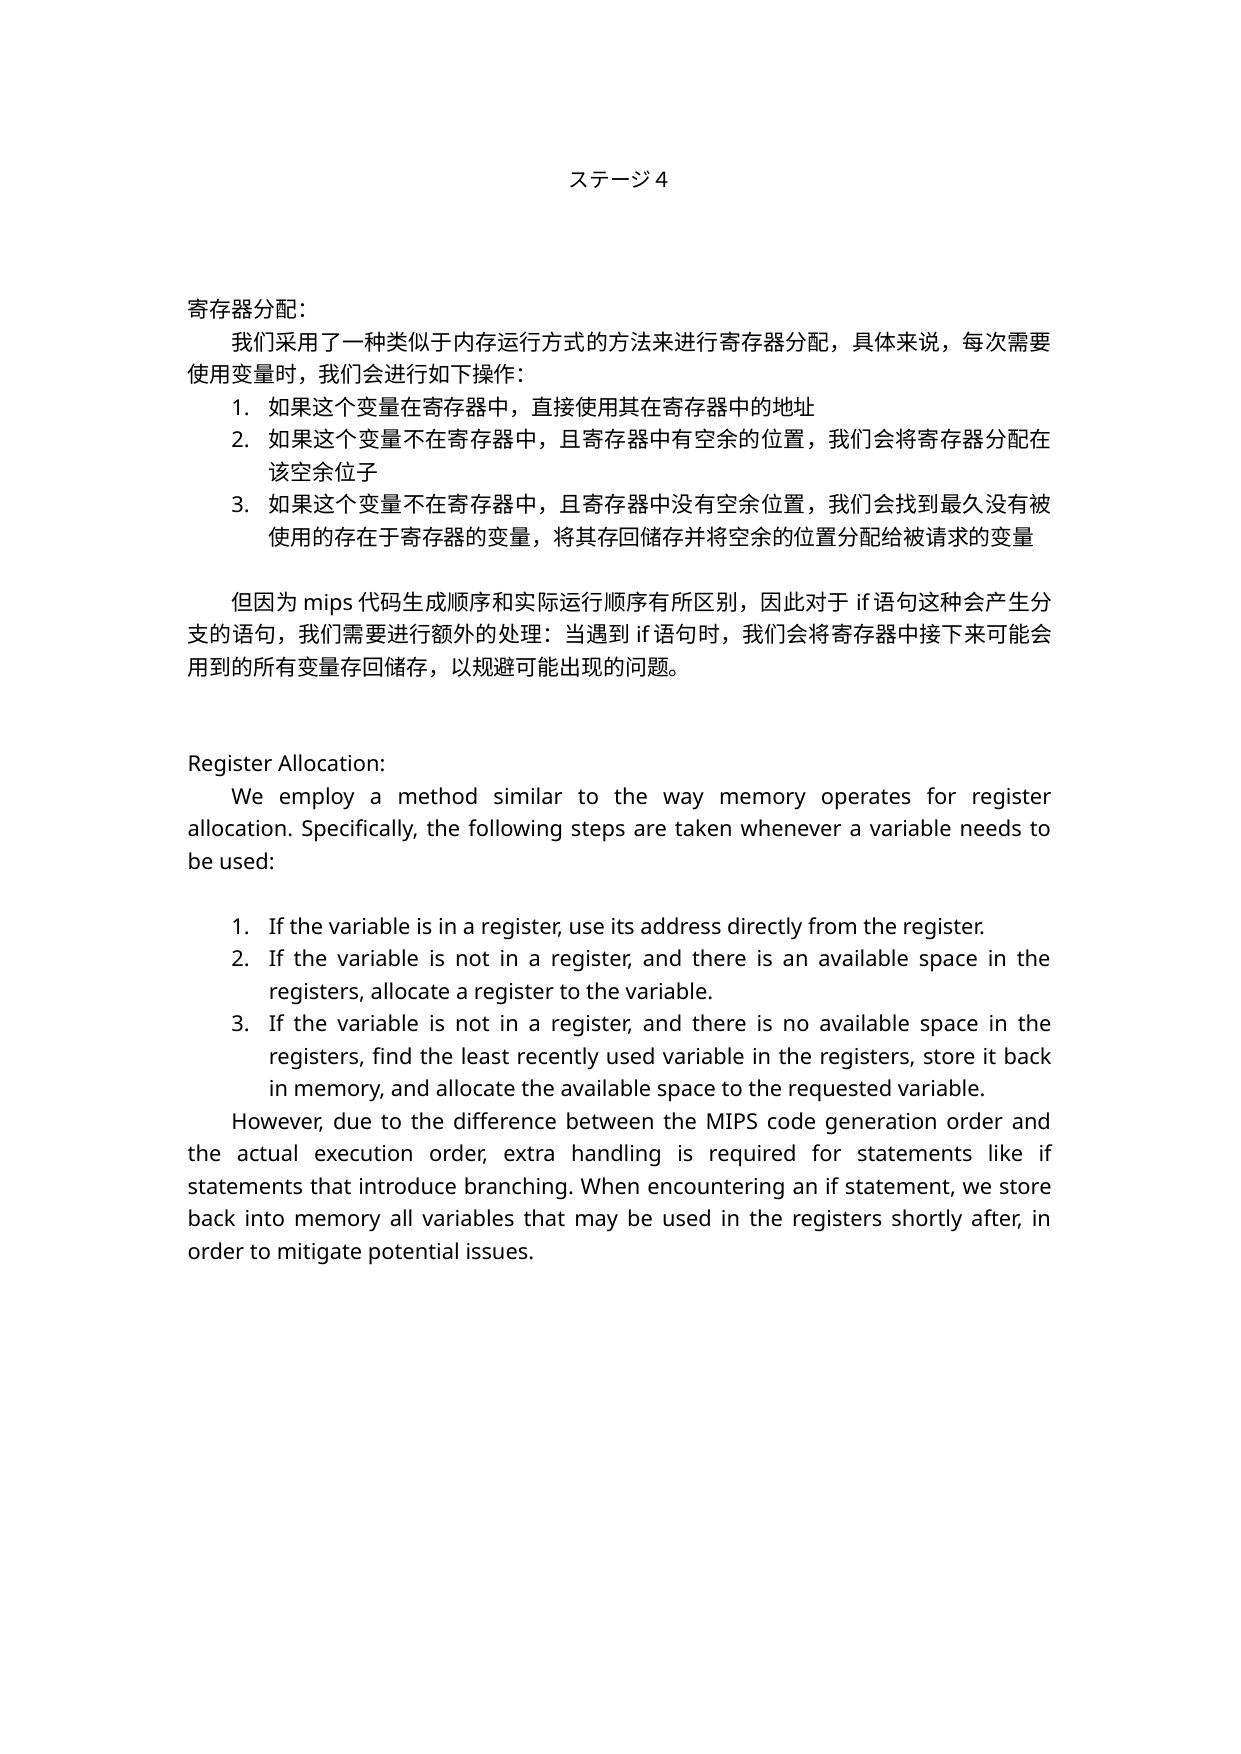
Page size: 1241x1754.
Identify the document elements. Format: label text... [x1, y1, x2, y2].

text 我们采用了一种类似于内存运行方式的方法来进行寄存器分配，具体来说，每次需要使用变量时，我们会进行如下操作： [187, 324, 1053, 389]
list 如果这个变量在寄存器中，直接使用其在寄存器中的地址 [231, 389, 1053, 422]
text Register Allocation: [187, 747, 1053, 779]
text We employ a method similar to the way memory operates for register allocation. Specifically, the following steps are taken whenever a variable needs to be used: [187, 779, 1053, 877]
text ステージ４ [187, 162, 1053, 194]
text 寄存器分配： [187, 292, 1053, 324]
list If the variable is not in a register, and there is no available space in the registers, find the least recently used variable in the registers, store it back in memory, and allocate the available space to the requested variable. [231, 1007, 1053, 1104]
list 如果这个变量不在寄存器中，且寄存器中没有空余位置，我们会找到最久没有被使用的存在于寄存器的变量，将其存回储存并将空余的位置分配给被请求的变量 [231, 487, 1053, 552]
list 如果这个变量不在寄存器中，且寄存器中有空余的位置，我们会将寄存器分配在该空余位子 [231, 422, 1053, 487]
text 但因为mips代码生成顺序和实际运行顺序有所区别，因此对于if语句这种会产生分支的语句，我们需要进行额外的处理：当遇到if语句时，我们会将寄存器中接下来可能会用到的所有变量存回储存，以规避可能出现的问题。 [187, 584, 1053, 682]
text However, due to the difference between the MIPS code generation order and the actual execution order, extra handling is required for statements like if statements that introduce branching. When encountering an if statement, we store back into memory all variables that may be used in the registers shortly after, in order to mitigate potential issues. [187, 1104, 1053, 1267]
list If the variable is in a register, use its address directly from the register. [231, 909, 1053, 942]
list If the variable is not in a register, and there is an available space in the registers, allocate a register to the variable. [231, 942, 1053, 1007]
